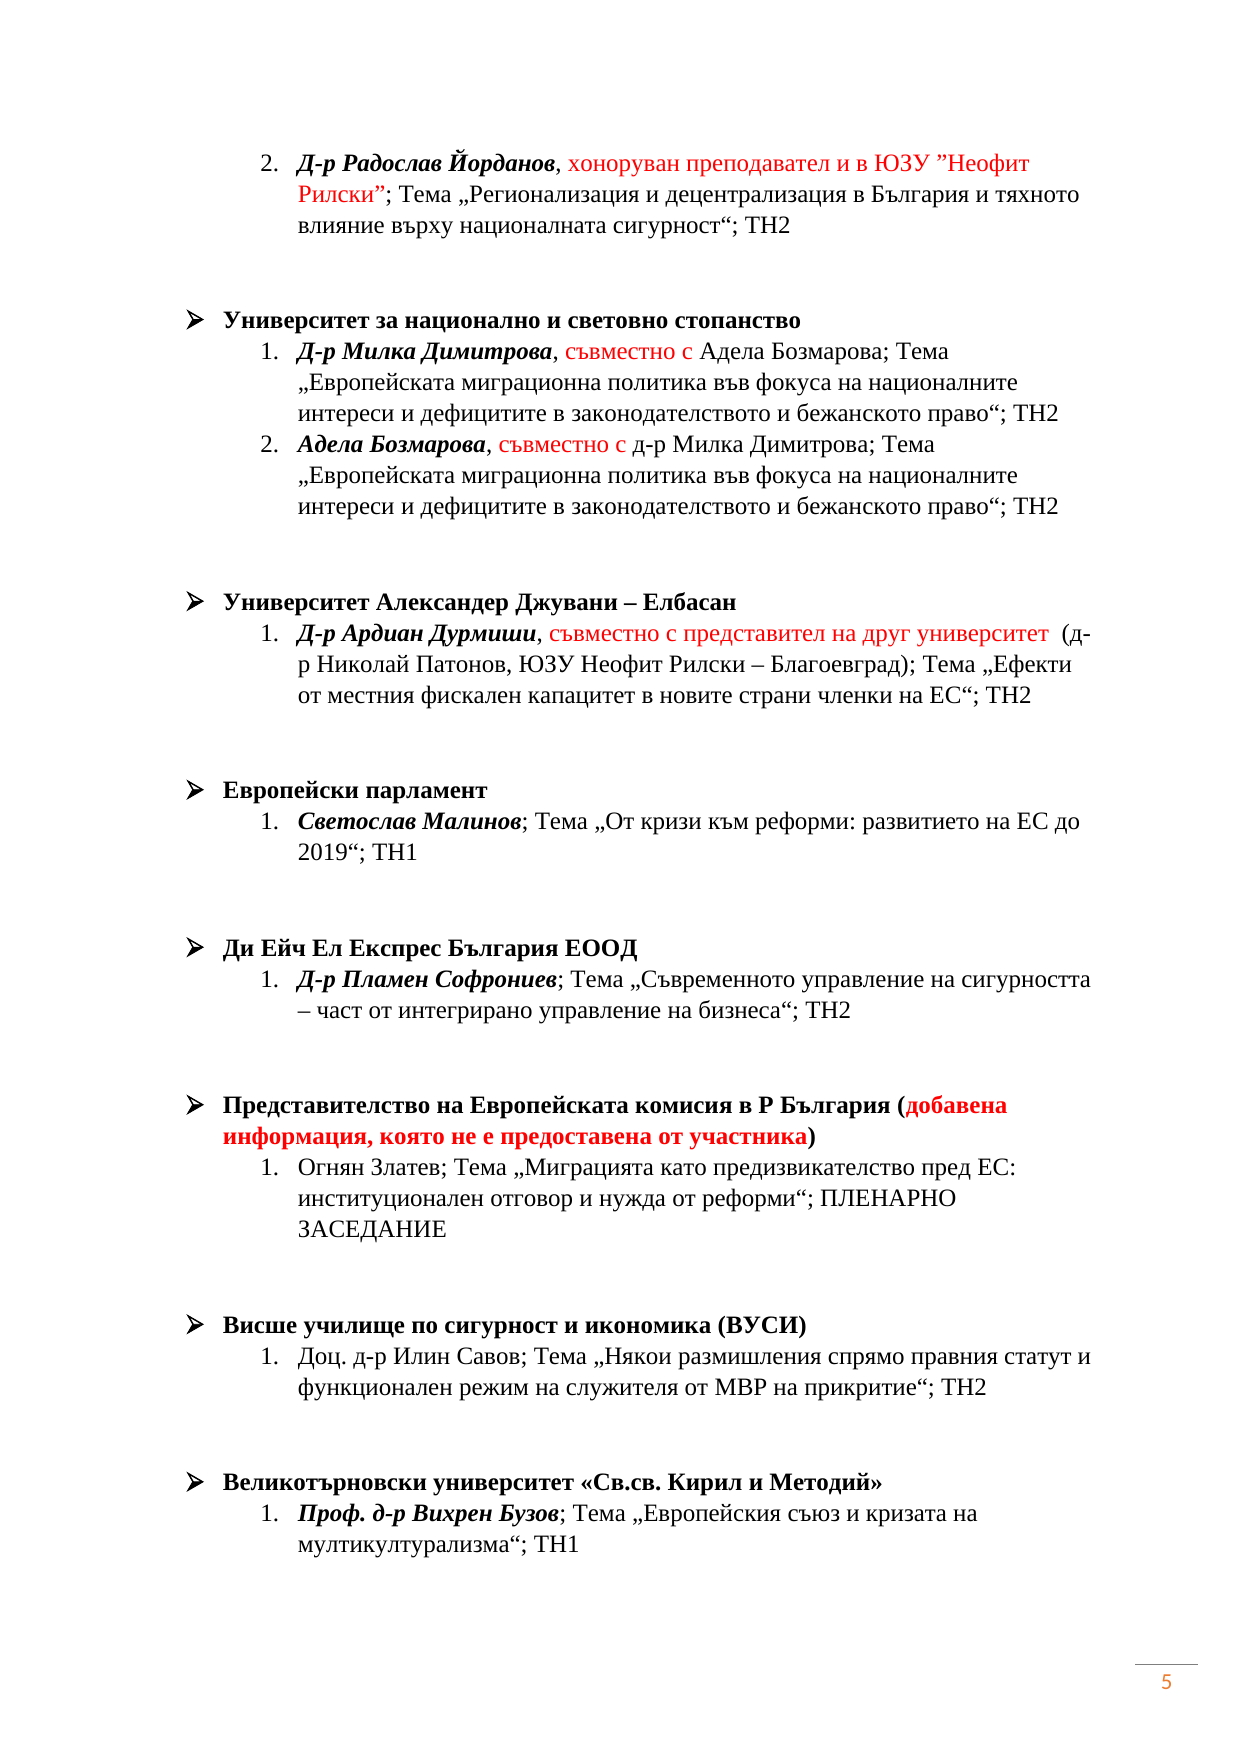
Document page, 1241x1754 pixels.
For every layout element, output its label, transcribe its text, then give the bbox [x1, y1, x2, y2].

list Университет Александер Джувани – Елбасан [185, 587, 1093, 616]
list Д-р Радослав Йорданов, хоноруван преподавател и в ЮЗУ ”Неофит Рилски”; Тема „Регионализация и децентрализация в България и тяхното влияние върху националната сигурност“; ТН2 [260, 148, 1093, 238]
list Европейски парламент [185, 775, 1093, 804]
list Университет за национално и световно стопанство [185, 305, 1093, 334]
list Великотърновски университет «Св.св. Кирил и Методий» [185, 1467, 1093, 1496]
list Огнян Златев; Тема „Миграцията като предизвикателство пред ЕС: институционален отговор и нужда от реформи“; ПЛЕНАРНО ЗАСЕДАНИЕ [260, 1152, 1093, 1243]
list Светослав Малинов; Тема „От кризи към реформи: развитието на ЕС до 2019“; ТН1 [260, 806, 1093, 866]
list Д-р Ардиан Дурмиши, съвместно с представител на друг университет (д-р Николай Патонов, ЮЗУ Неофит Рилски – Благоевград); Тема „Ефекти от местния фискален капацитет в новите страни членки на ЕС“; ТН2 [260, 618, 1093, 709]
list Ди Ейч Ел Експрес България ЕООД [185, 933, 1093, 962]
list Проф. д-р Вихрен Бузов; Тема „Европейския съюз и кризата на мултикултурализма“; ТН1 [260, 1498, 1093, 1558]
list Д-р Милка Димитрова, съвместно с Адела Бозмарова; Тема „Европейската миграционна политика във фокуса на националните интереси и дефицитите в законодателството и бежанското право“; ТН2 [260, 336, 1093, 427]
list Д-р Пламен Софрониев; Тема „Съвременното управление на сигурността – част от интегрирано управление на бизнеса“; ТН2 [260, 964, 1093, 1024]
list Висше училище по сигурност и икономика (ВУСИ) [185, 1310, 1093, 1339]
list Представителство на Европейската комисия в Р България (добавена информация, която не е предоставена от участника) [185, 1090, 1093, 1150]
list Адела Бозмарова, съвместно с д-р Милка Димитрова; Тема „Европейската миграционна политика във фокуса на националните интереси и дефицитите в законодателството и бежанското право“; ТН2 [260, 429, 1093, 520]
list Доц. д-р Илин Савов; Тема „Някои размишления спрямо правния статут и функционален режим на служителя от МВР на прикритие“; ТН2 [260, 1341, 1093, 1401]
